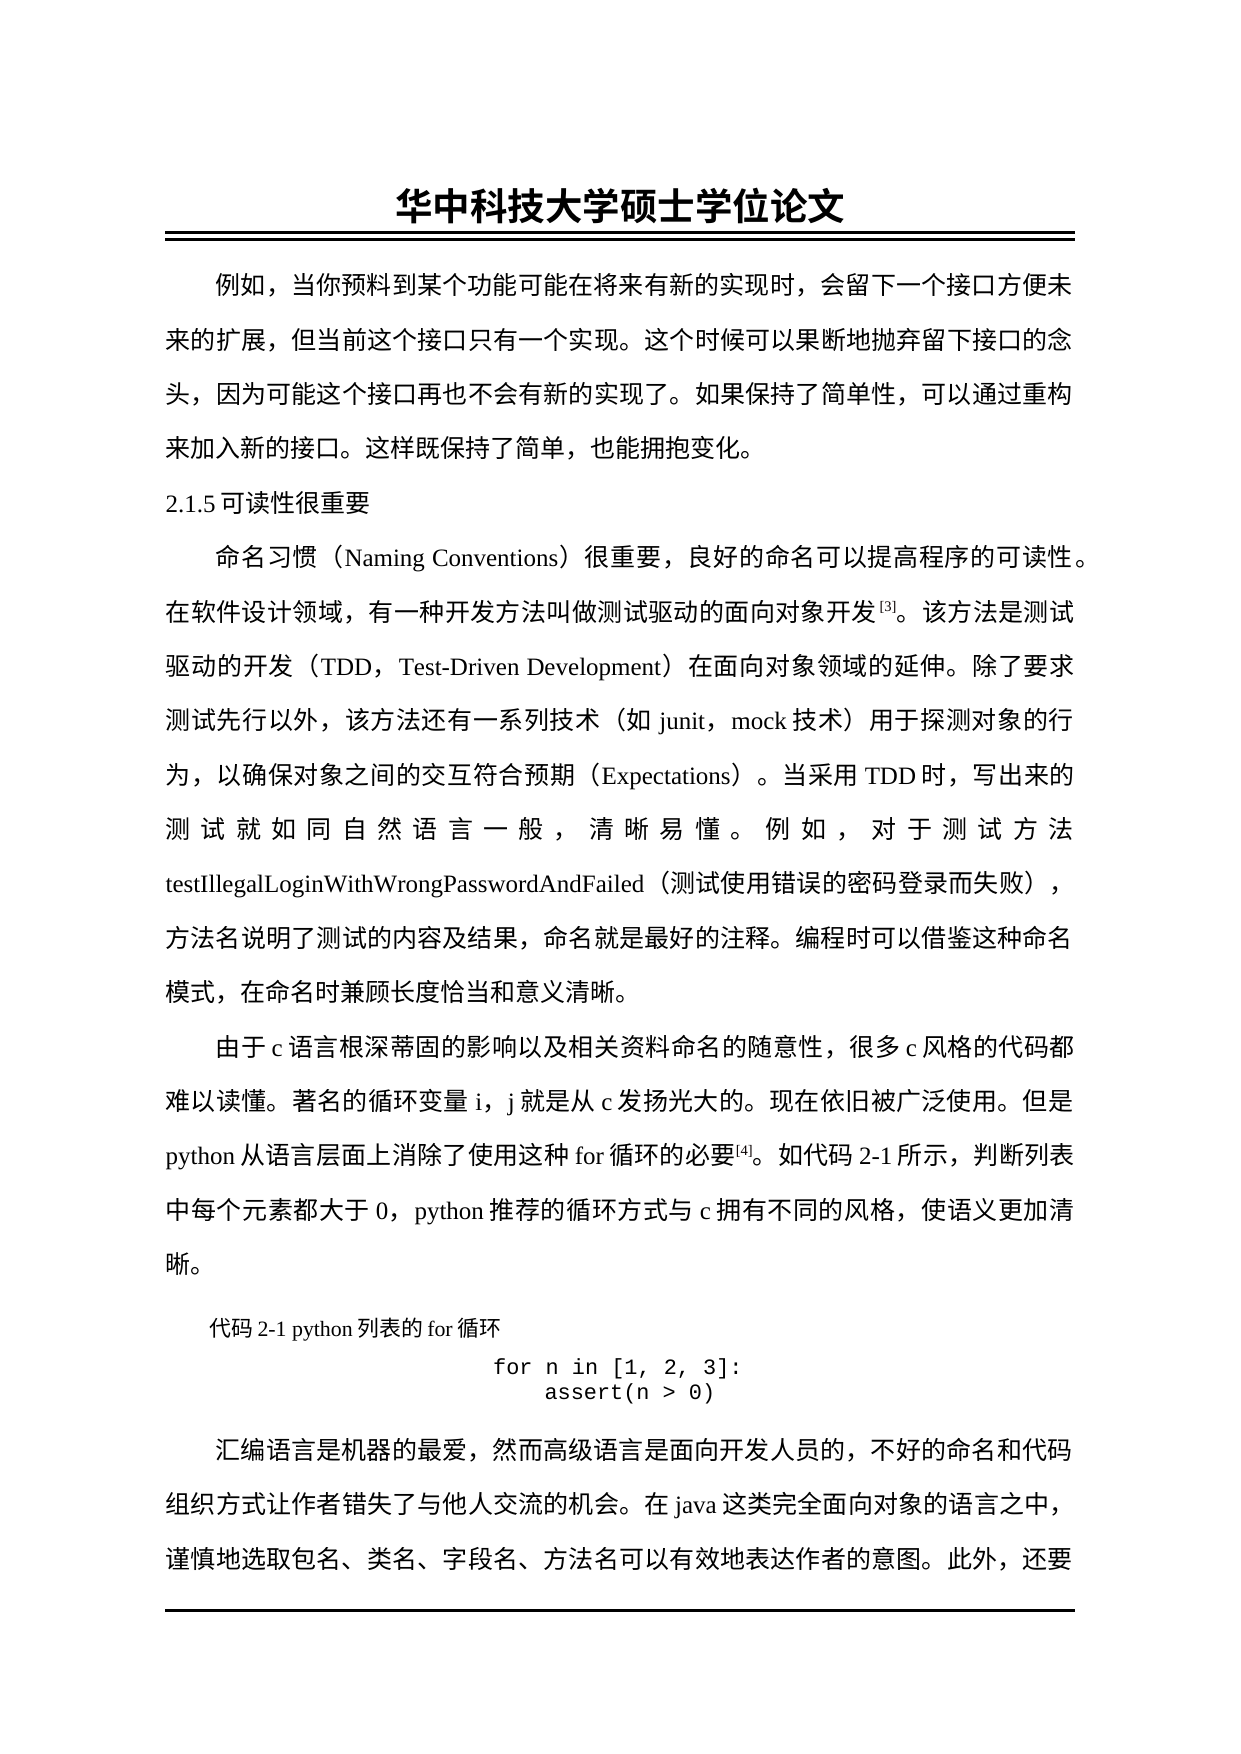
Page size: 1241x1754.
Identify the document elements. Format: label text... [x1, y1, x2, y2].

text 命名习惯（Naming Conventions）很重要，良好的命名可以提高程序的可读性。在软件设计领域，有一种开发方法叫做测试驱动的面向对象开发[3]。该方法是测试驱动的开发（TDD，Test-Driven Development）在面向对象领域的延伸。除了要求测试先行以外，该方法还有一系列技术（如junit，mock技术）用于探测对象的行为，以确保对象之间的交互符合预期（Expectations）。当采用TDD时，写出来的测试就如同自然语言一般，清晰易懂。例如，对于测试方法testIllegalLoginWithWrongPasswordAndFailed（测试使用错误的密码登录而失败），方法名说明了测试的内容及结果，命名就是最好的注释。编程时可以借鉴这种命名模式，在命名时兼顾长度恰当和意义清晰。 [165, 538, 1075, 1009]
table_header for n in [1, 2, 3]: assert(n > 0) [482, 1356, 759, 1431]
text 由于c语言根深蒂固的影响以及相关资料命名的随意性，很多c风格的代码都难以读懂。著名的循环变量i，j就是从c发扬光大的。现在依旧被广泛使用。但是python从语言层面上消除了使用这种for循环的必要[4]。如代码2-1所示，判断列表中每个元素都大于0，python推荐的循环方式与c拥有不同的风格，使语义更加清晰。 [165, 1027, 1075, 1281]
text 例如，当你预料到某个功能可能在将来有新的实现时，会留下一个接口方便未来的扩展，但当前这个接口只有一个实现。这个时候可以果断地抛弃留下接口的念头，因为可能这个接口再也不会有新的实现了。如果保持了简单性，可以通过重构来加入新的接口。这样既保持了简单，也能拥抱变化。 [165, 266, 1075, 465]
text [165, 1431, 1075, 1576]
text 代码2-1 python列表的for循环 [165, 1311, 1075, 1343]
subtitle 2.1.5可读性很重要 [165, 483, 1075, 519]
